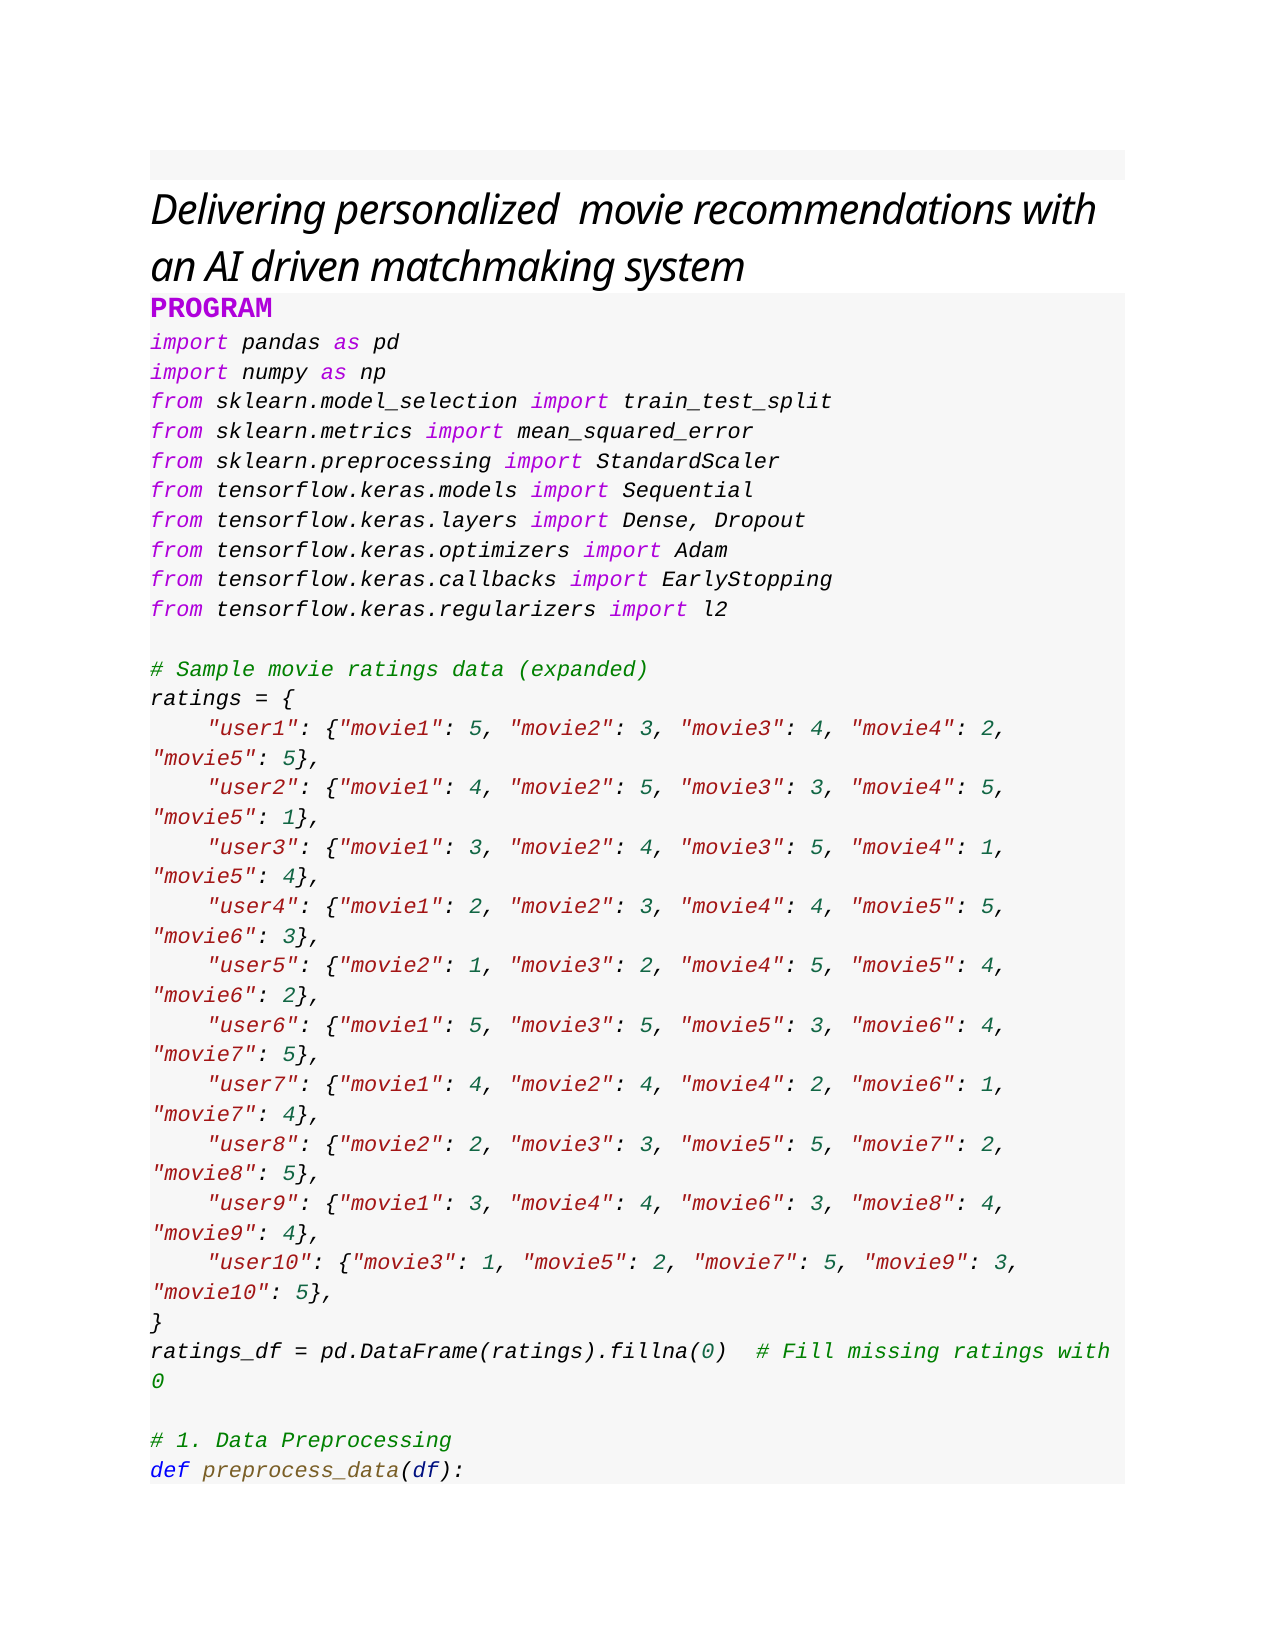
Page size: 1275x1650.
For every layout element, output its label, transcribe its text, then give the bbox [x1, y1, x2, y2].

text import pandas as pd [150, 326, 1125, 356]
text ratings = { [150, 682, 1125, 712]
text from tensorflow.keras.layers import Dense, Dropout [150, 504, 1125, 534]
text # 1. Data Preprocessing [150, 1425, 1125, 1454]
text from sklearn.preprocessing import StandardScaler [150, 445, 1125, 475]
text def preprocess_data(df): [150, 1454, 1125, 1484]
text "user3": {"movie1": 3, "movie2": 4, "movie3": 5, "movie4": 1, "movie5": 4}, [150, 831, 1125, 890]
text "user7": {"movie1": 4, "movie2": 4, "movie4": 2, "movie6": 1, "movie7": 4}, [150, 1068, 1125, 1128]
text from tensorflow.keras.regularizers import l2 [150, 593, 1125, 623]
text import numpy as np [150, 356, 1125, 386]
text ratings_df = pd.DataFrame(ratings).fillna(0) # Fill missing ratings with 0 [150, 1336, 1125, 1395]
text from tensorflow.keras.callbacks import EarlyStopping [150, 564, 1125, 593]
text "user9": {"movie1": 3, "movie4": 4, "movie6": 3, "movie8": 4, "movie9": 4}, [150, 1187, 1125, 1247]
text from sklearn.model_selection import train_test_split [150, 386, 1125, 415]
text from tensorflow.keras.optimizers import Adam [150, 534, 1125, 564]
text "user10": {"movie3": 1, "movie5": 2, "movie7": 5, "movie9": 3, "movie10": 5}, [150, 1247, 1125, 1306]
text "user6": {"movie1": 5, "movie3": 5, "movie5": 3, "movie6": 4, "movie7": 5}, [150, 1009, 1125, 1068]
text from sklearn.metrics import mean_squared_error [150, 415, 1125, 445]
text "user4": {"movie1": 2, "movie2": 3, "movie4": 4, "movie5": 5, "movie6": 3}, [150, 890, 1125, 950]
text PROGRAM [150, 293, 1125, 326]
text from tensorflow.keras.models import Sequential [150, 475, 1125, 504]
text "user2": {"movie1": 4, "movie2": 5, "movie3": 3, "movie4": 5, "movie5": 1}, [150, 772, 1125, 831]
text "user8": {"movie2": 2, "movie3": 3, "movie5": 5, "movie7": 2, "movie8": 5}, [150, 1128, 1125, 1187]
text "user5": {"movie2": 1, "movie3": 2, "movie4": 5, "movie5": 4, "movie6": 2}, [150, 950, 1125, 1009]
text # Sample movie ratings data (expanded) [150, 653, 1125, 682]
text } [150, 1306, 1125, 1336]
title Delivering personalized movie recommendations with an AI driven matchmaking system [150, 180, 1125, 293]
text "user1": {"movie1": 5, "movie2": 3, "movie3": 4, "movie4": 2, "movie5": 5}, [150, 712, 1125, 772]
